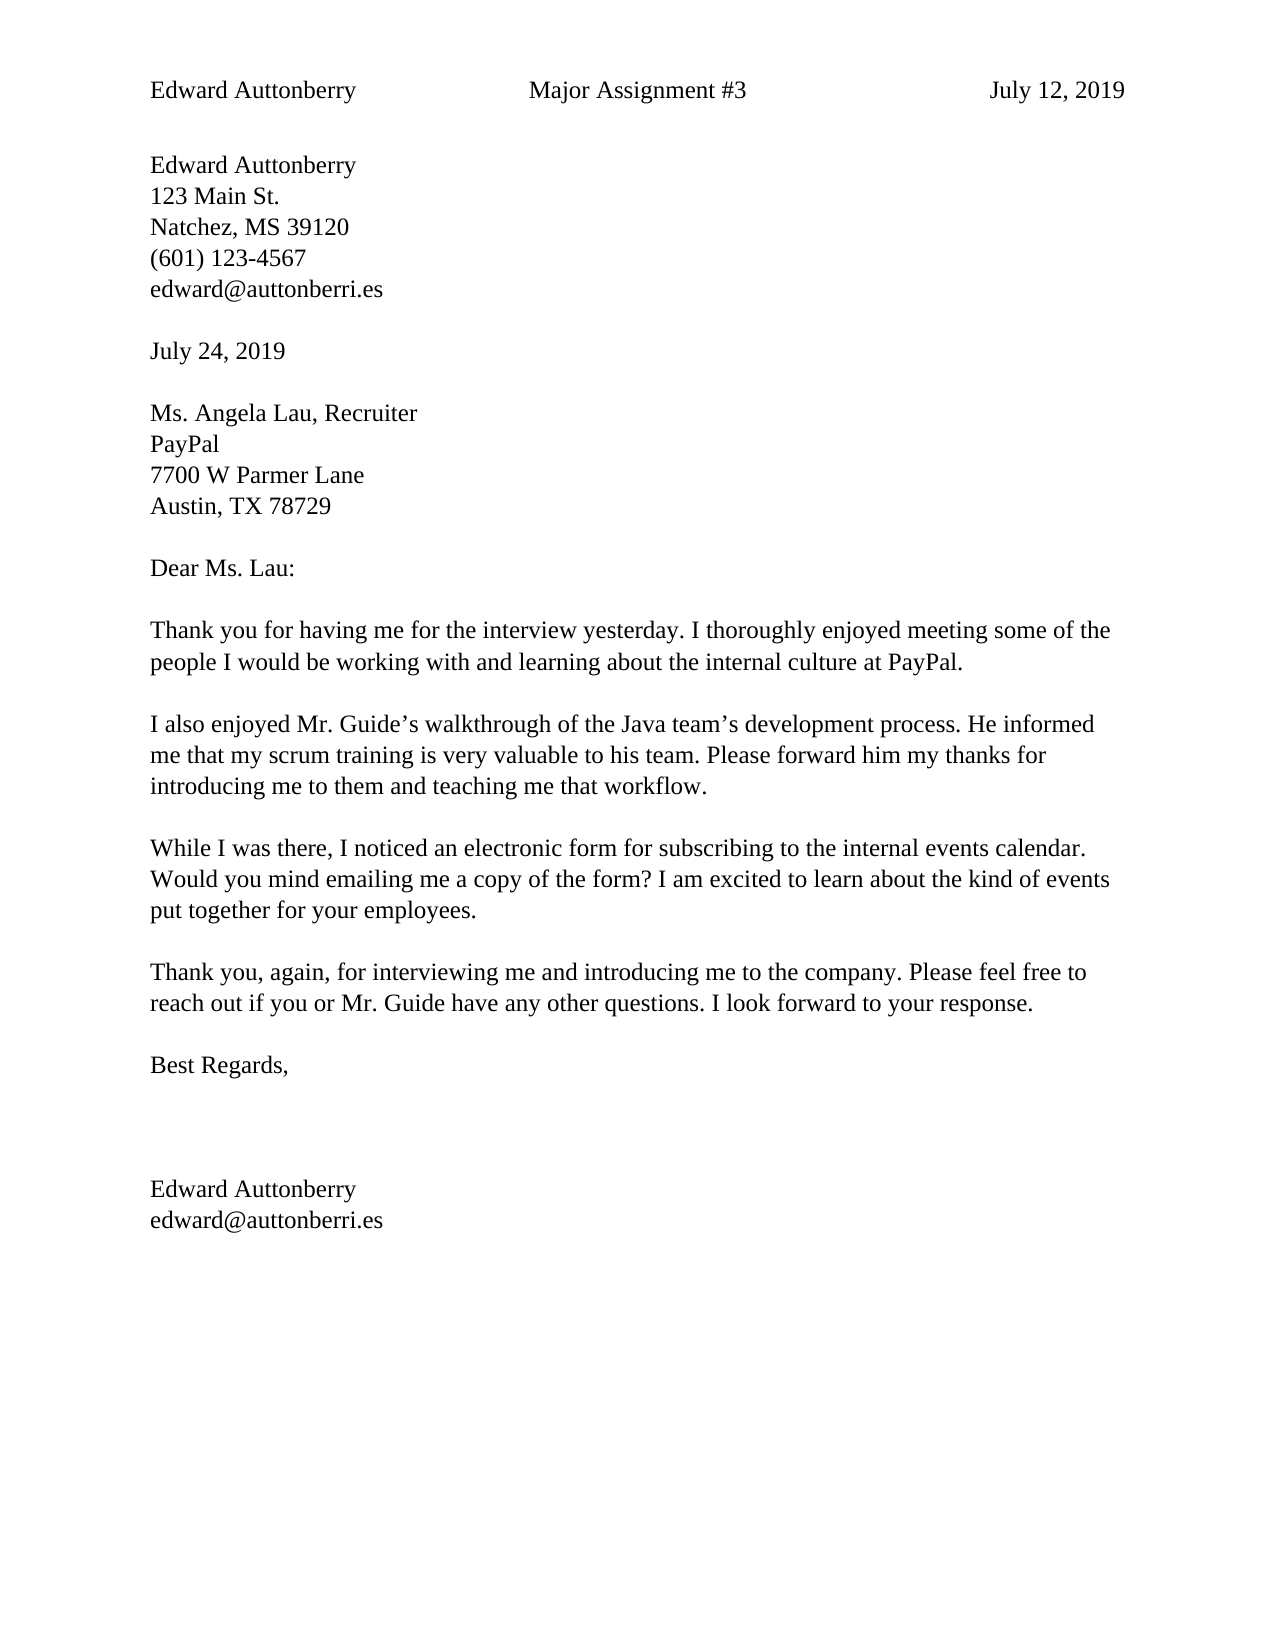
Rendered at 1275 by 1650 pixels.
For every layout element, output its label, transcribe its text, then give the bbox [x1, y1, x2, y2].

text 123 Main St. [150, 181, 1125, 210]
text Natchez, MS 39120 [150, 212, 1125, 241]
text Edward Auttonberry [150, 150, 1125, 179]
text While I was there, I noticed an electronic form for subscribing to the internal events calendar. Would you mind emailing me a copy of the form? I am excited to learn about the kind of events put together for your employees. [150, 833, 1125, 924]
text Dear Ms. Lau: [150, 553, 1125, 582]
text July 24, 2019 [150, 336, 1125, 365]
text Austin, TX 78729 [150, 491, 1125, 520]
text PayPal [150, 429, 1125, 458]
text I also enjoyed Mr. Guide’s walkthrough of the Java team’s development process. He informed me that my scrum training is very valuable to his team. Please forward him my thanks for introducing me to them and teaching me that workflow. [150, 709, 1125, 799]
text Best Regards, [150, 1050, 1125, 1079]
text (601) 123-4567 [150, 243, 1125, 272]
text edward@auttonberri.es [150, 274, 1125, 303]
text edward@auttonberri.es [150, 1205, 1125, 1234]
text Edward Auttonberry [150, 1174, 1125, 1203]
text Thank you for having me for the interview yesterday. I thoroughly enjoyed meeting some of the people I would be working with and learning about the internal culture at PayPal. [150, 616, 1125, 675]
text 7700 W Parmer Lane [150, 460, 1125, 489]
text Ms. Angela Lau, Recruiter [150, 398, 1125, 427]
text Thank you, again, for interviewing me and introducing me to the company. Please feel free to reach out if you or Mr. Guide have any other questions. I look forward to your response. [150, 957, 1125, 1017]
